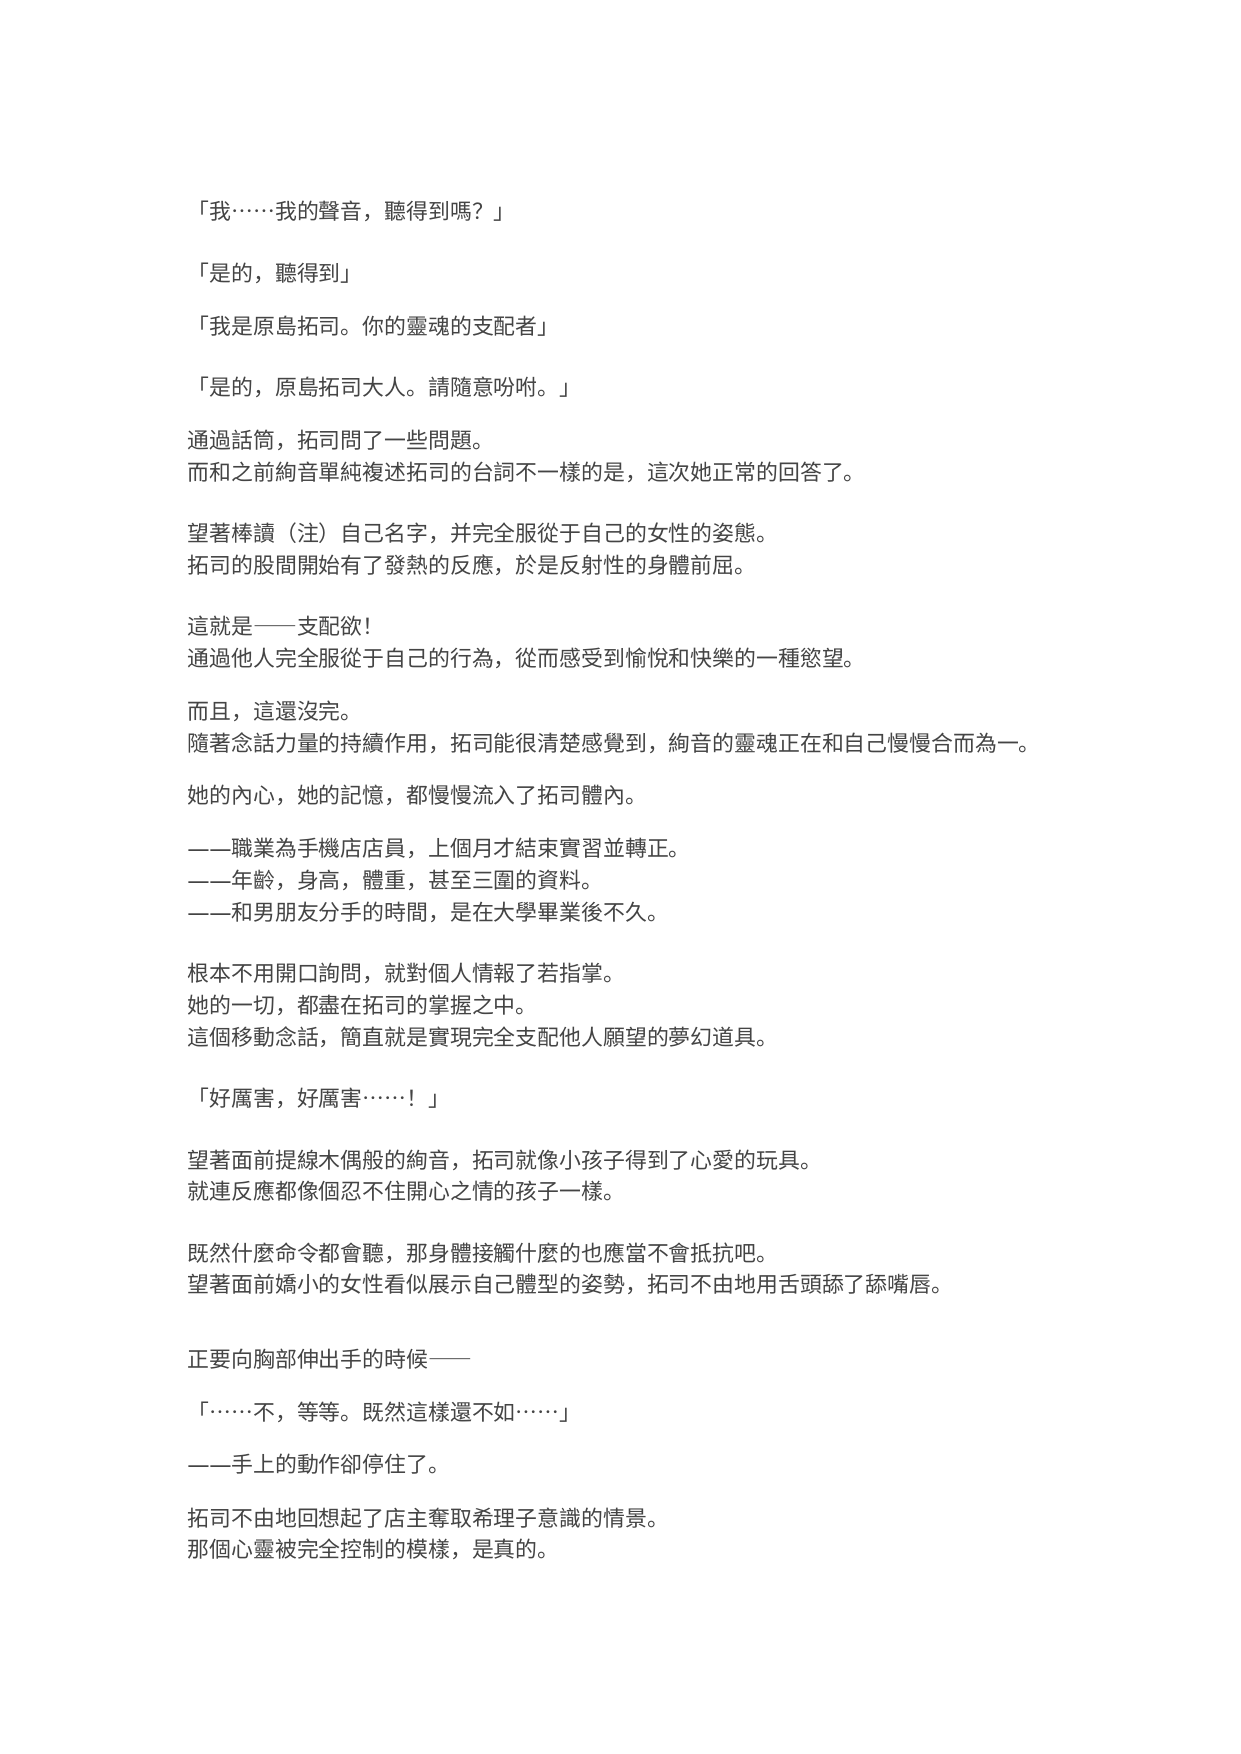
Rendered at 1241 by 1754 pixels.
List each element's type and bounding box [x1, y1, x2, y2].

text [187, 164, 1053, 1564]
